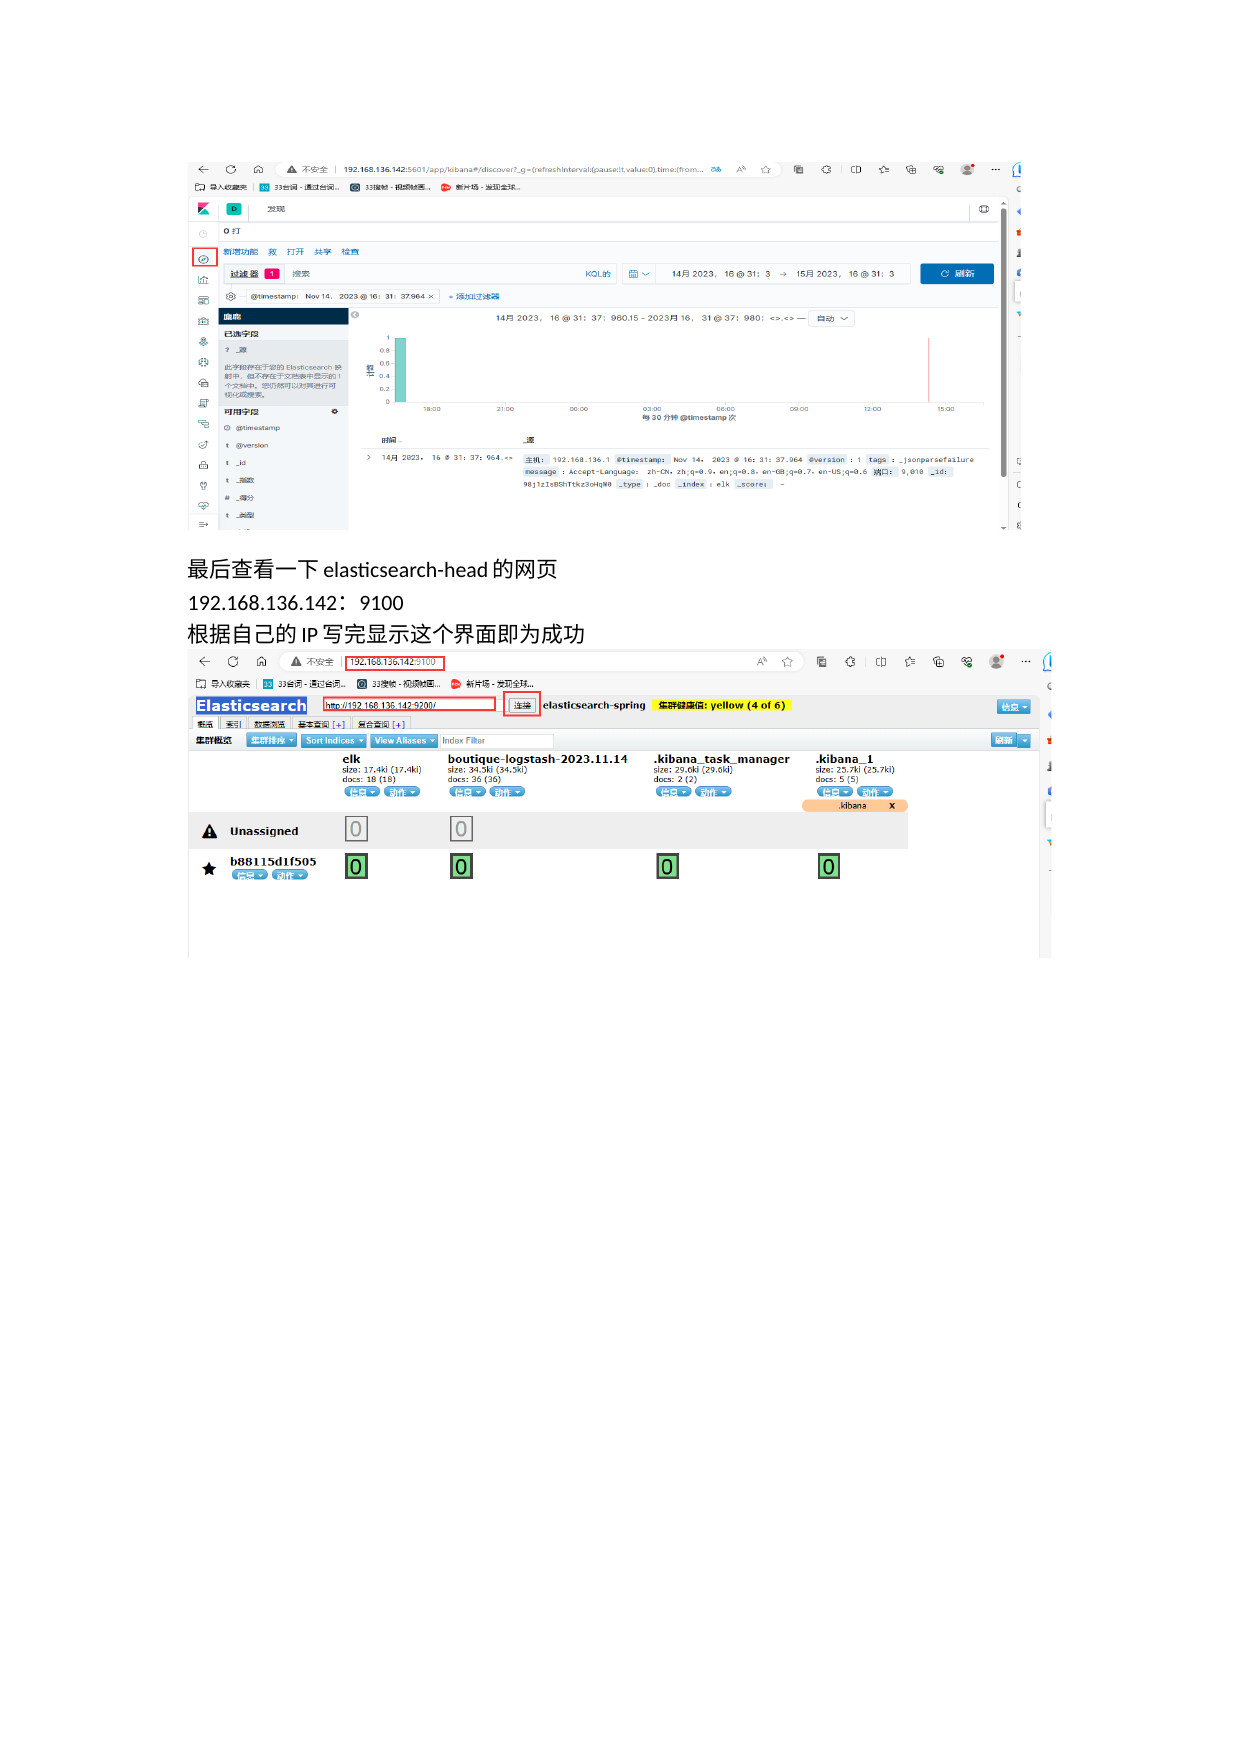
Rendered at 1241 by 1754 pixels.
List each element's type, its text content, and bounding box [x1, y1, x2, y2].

text 最后查看一下elasticsearch-head的网页 [187, 552, 1053, 584]
picture [187, 649, 1052, 958]
text 根据自己的IP写完显示这个界面即为成功 [187, 617, 1053, 649]
picture [187, 162, 1021, 530]
text 192.168.136.142：9100 [187, 584, 1053, 617]
